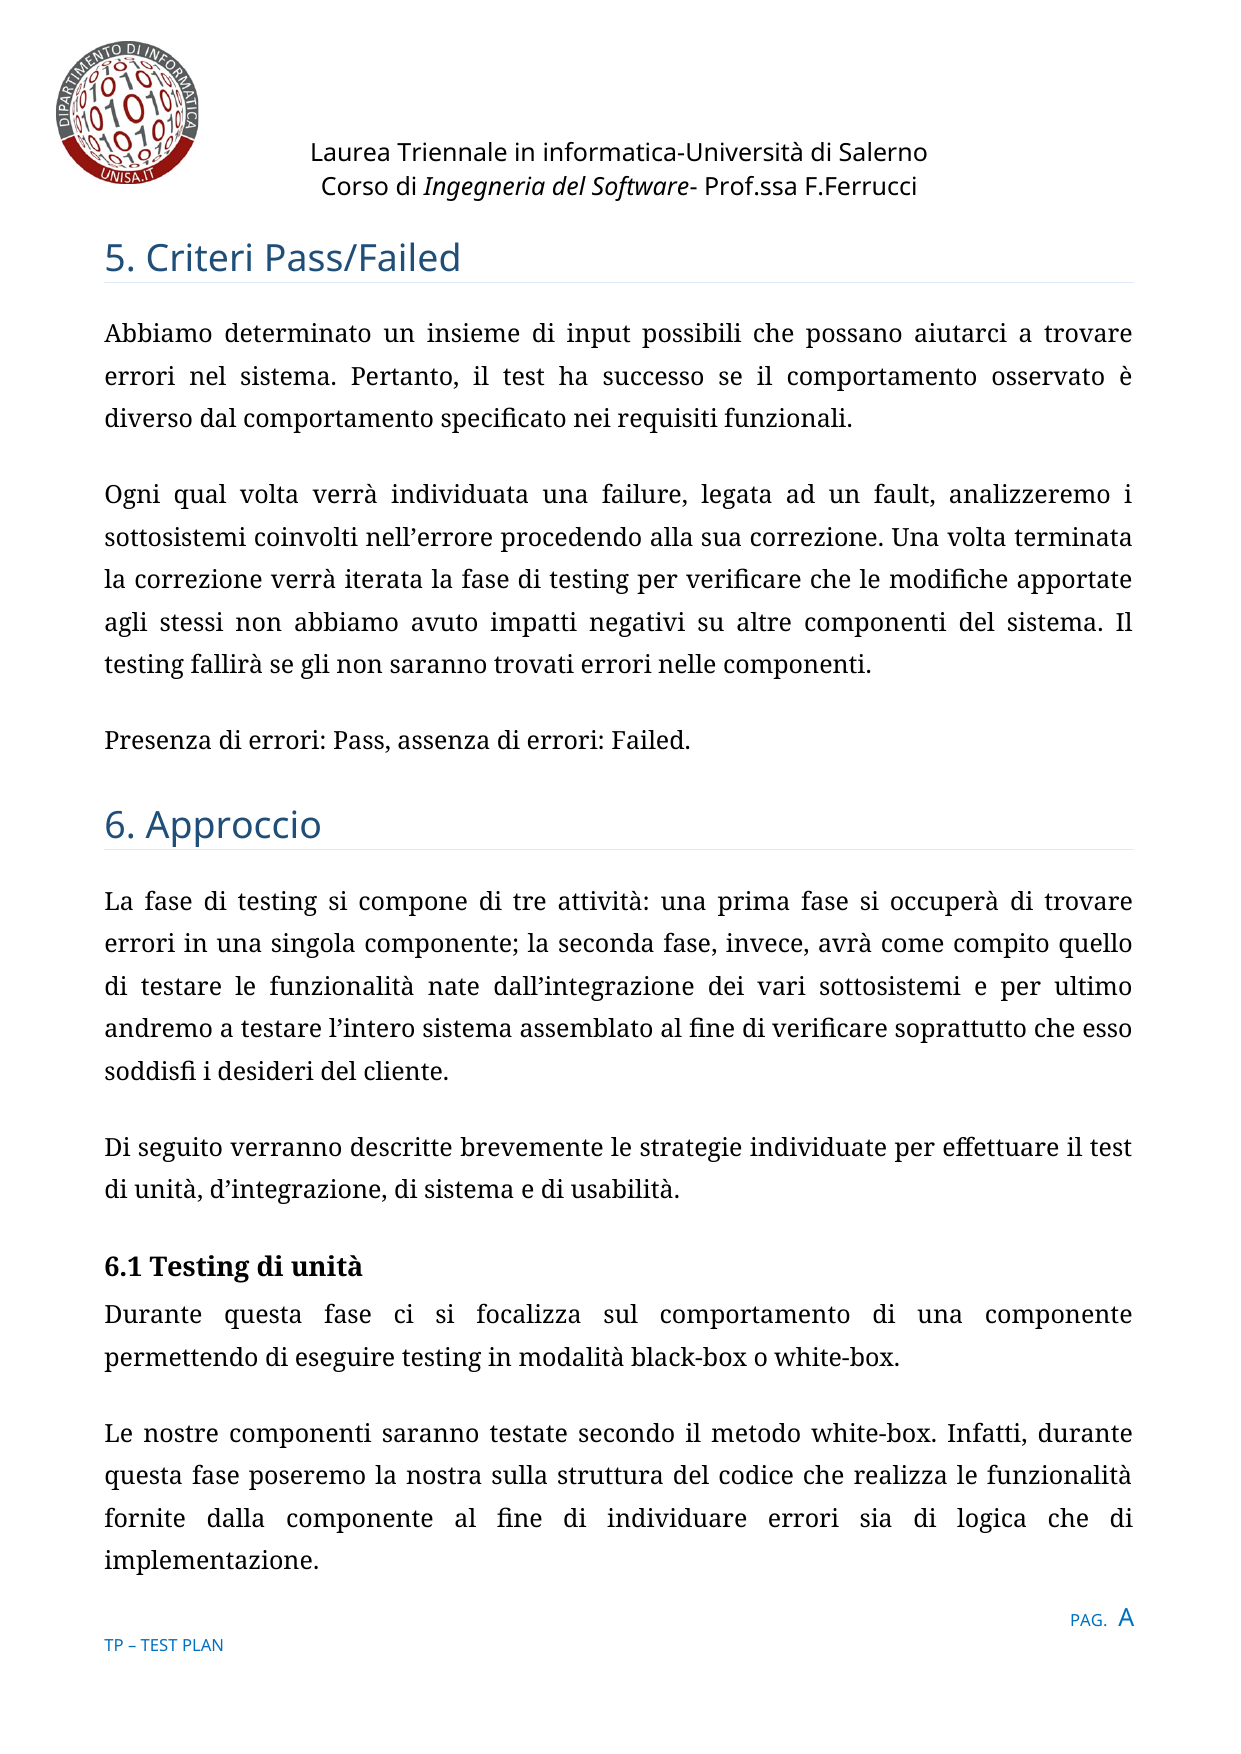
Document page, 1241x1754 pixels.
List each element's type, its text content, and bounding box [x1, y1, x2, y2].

subtitle 6. Approccio [104, 798, 1134, 849]
text Le nostre componenti saranno testate secondo il metodo white-box. Infatti, durante questa fase poseremo la nostra sulla struttura del codice che realizza le funzionalità fornite dalla componente al fine di individuare errori sia di logica che di implementazione. [104, 1415, 1134, 1577]
text Di seguito verranno descritte brevemente le strategie individuate per effettuare il test di unità, d’integrazione, di sistema e di usabilità. [104, 1129, 1134, 1206]
text La fase di testing si compone di tre attività: una prima fase si occuperà di trovare errori in una singola componente; la seconda fase, invece, avrà come compito quello di testare le funzionalità nate dall’integrazione dei vari sottosistemi e per ultimo andremo a testare l’intero sistema assemblato al fine di verificare soprattutto che esso soddisfi i desideri del cliente. [104, 883, 1134, 1088]
picture [56, 41, 199, 184]
text Ogni qual volta verrà individuata una failure, legata ad un fault, analizzeremo i sottosistemi coinvolti nell’errore procedendo alla sua correzione. Una volta terminata la correzione verrà iterata la fase di testing per verificare che le modifiche apportate agli stessi non abbiamo avuto impatti negativi su altre componenti del sistema. Il testing fallirà se gli non saranno trovati errori nelle componenti. [104, 477, 1134, 681]
text Durante questa fase ci si focalizza sul comportamento di una componente permettendo di eseguire testing in modalità black-box o white-box. [104, 1297, 1134, 1374]
text Presenza di errori: Pass, assenza di errori: Failed. [104, 723, 1134, 757]
subtitle 6.1 Testing di unità [104, 1248, 1134, 1284]
text Abbiamo determinato un insieme di input possibili che possano aiutarci a trovare errori nel sistema. Pertanto, il test ha successo se il comportamento osservato è diverso dal comportamento specificato nei requisiti funzionali. [104, 316, 1134, 435]
subtitle 5. Criteri Pass/Failed [104, 231, 1134, 282]
